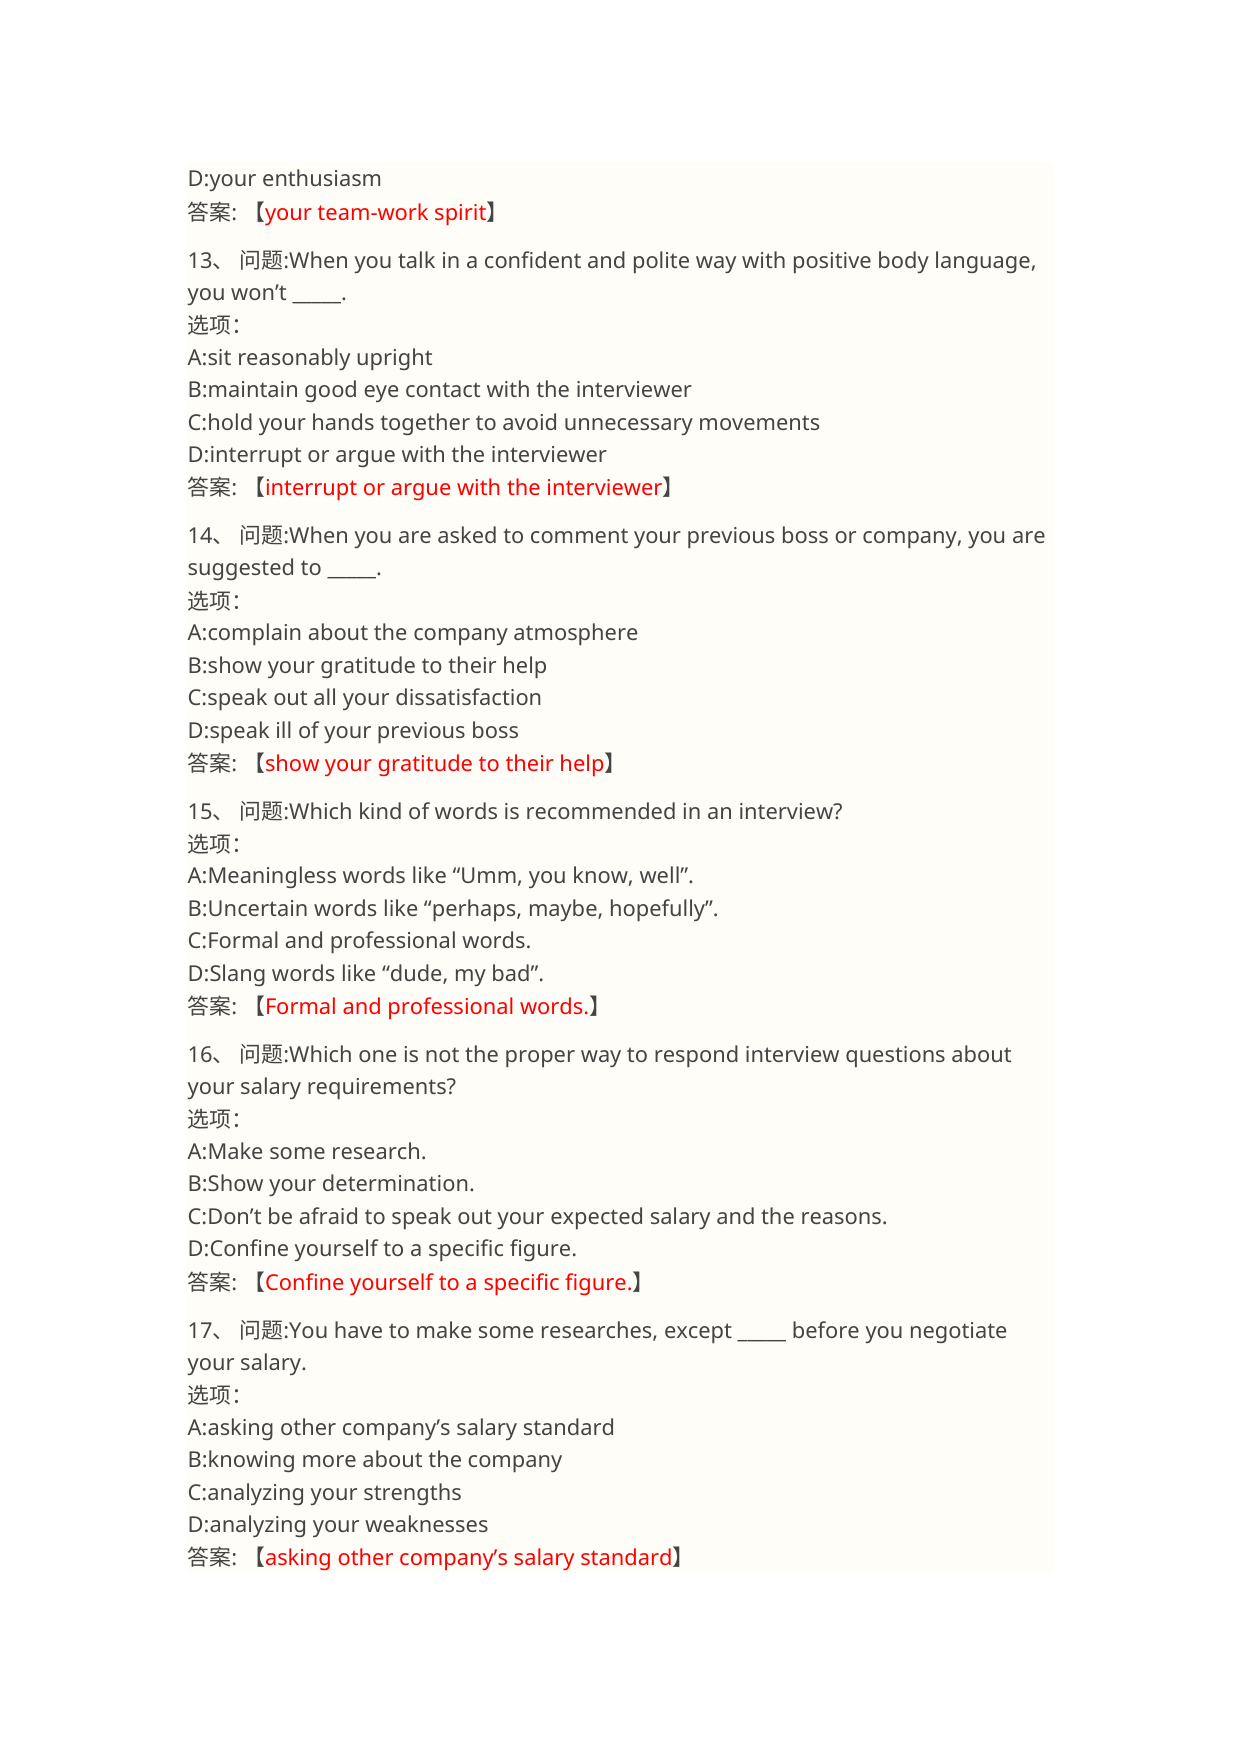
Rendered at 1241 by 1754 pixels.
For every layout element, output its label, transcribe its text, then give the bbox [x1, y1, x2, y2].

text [187, 162, 1053, 227]
text 14、 问题:When you are asked to comment your previous boss or company, you are suggested to _____. 选项： A:complain about the company atmosphere B:show your gratitude to their help C:speak out all your dissatisfaction D:speak ill of your previous boss 答案: 【show your gratitude to their help】 [187, 518, 1053, 778]
text 13、 问题:When you talk in a confident and polite way with positive body language, you won’t _____. 选项： A:sit reasonably upright B:maintain good eye contact with the interviewer C:hold your hands together to avoid unnecessary movements D:interrupt or argue with the interviewer 答案: 【interrupt or argue with the interviewer】 [187, 243, 1053, 503]
text 15、 问题:Which kind of words is recommended in an interview? 选项： A:Meaningless words like “Umm, you know, well”. B:Uncertain words like “perhaps, maybe, hopefully”. C:Formal and professional words. D:Slang words like “dude, my bad”. 答案: 【Formal and professional words.】 [187, 794, 1053, 1021]
text 16、 问题:Which one is not the proper way to respond interview questions about your salary requirements? 选项： A:Make some research. B:Show your determination. C:Don’t be afraid to speak out your expected salary and the reasons. D:Confine yourself to a specific figure. 答案: 【Confine yourself to a specific figure.】 [187, 1037, 1053, 1297]
text 17、 问题:You have to make some researches, except _____ before you negotiate your salary. 选项： A:asking other company’s salary standard B:knowing more about the company C:analyzing your strengths D:analyzing your weaknesses 答案: 【asking other company’s salary standard】 [187, 1313, 1053, 1573]
